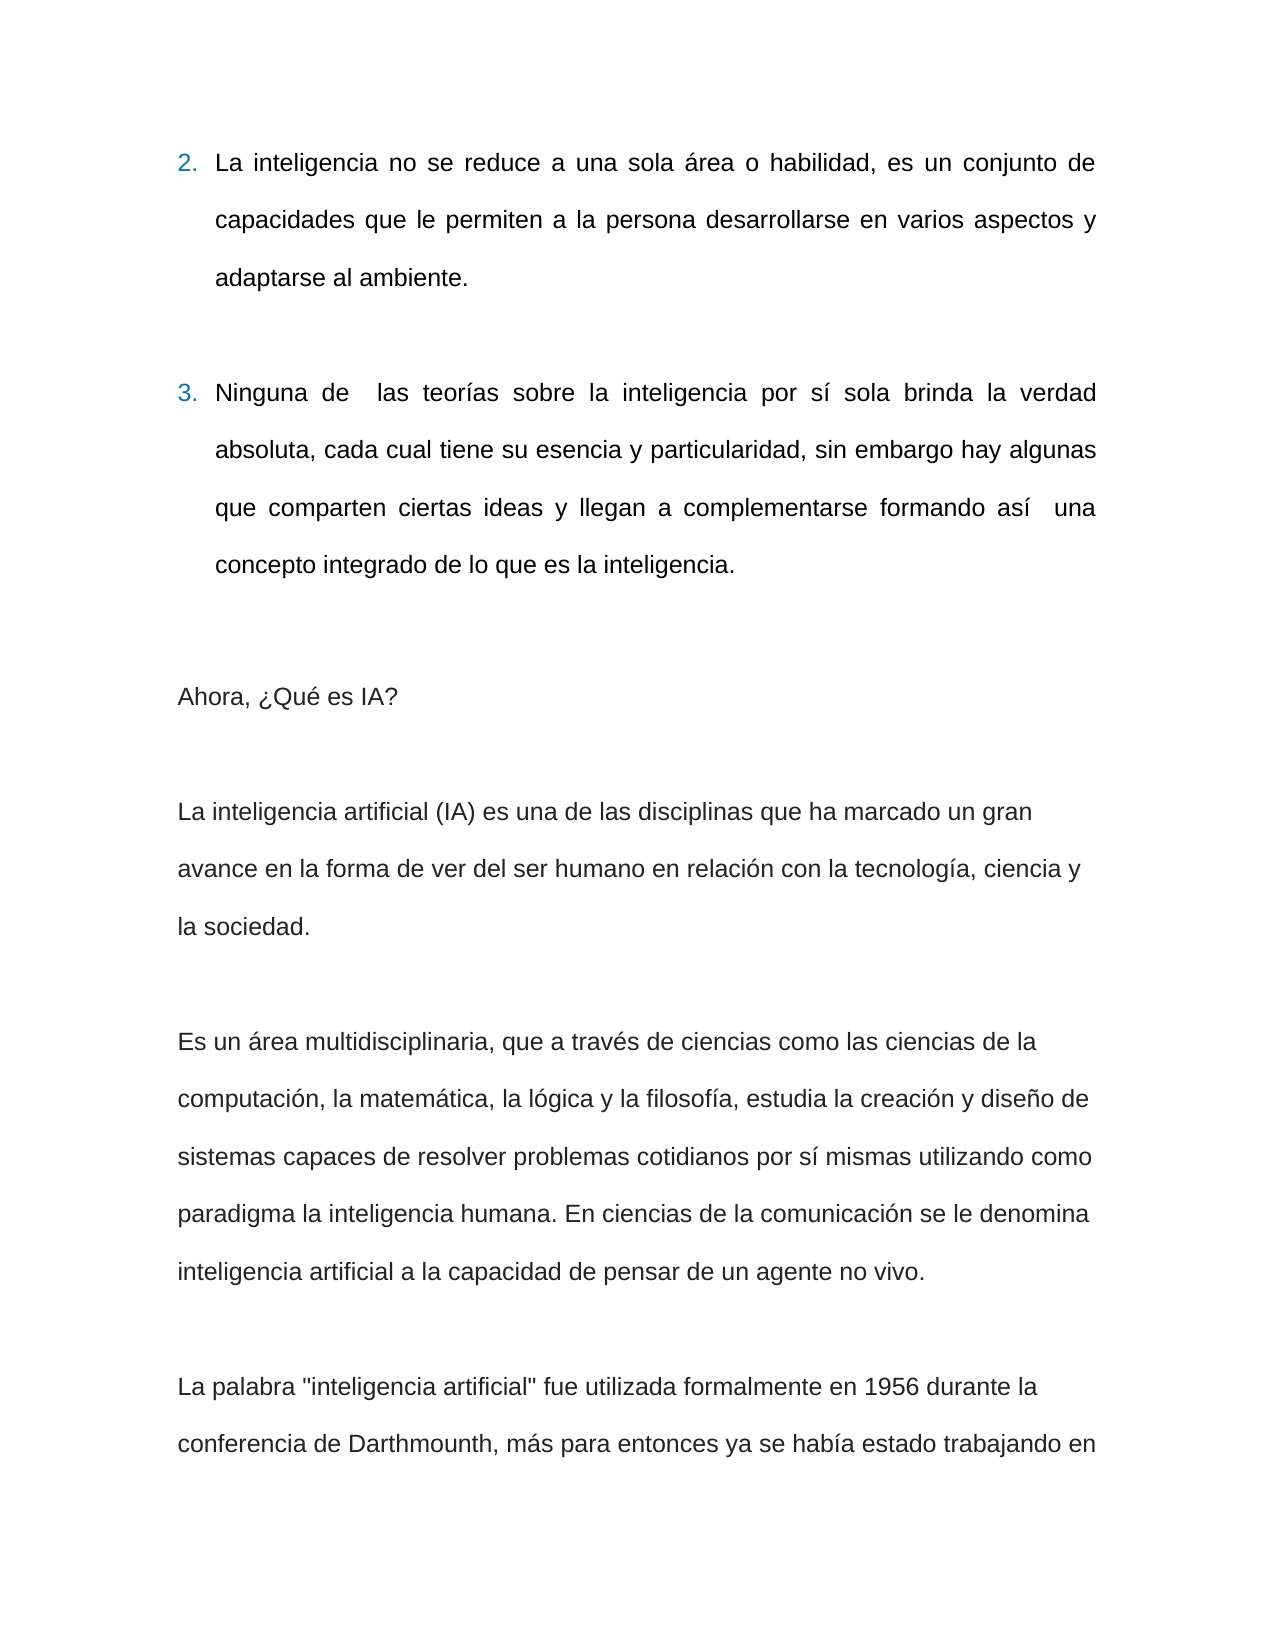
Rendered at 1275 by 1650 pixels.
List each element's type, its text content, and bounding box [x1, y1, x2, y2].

list Ninguna de las teorías sobre la inteligencia por sí sola brinda la verdad absoluta, cada cual tiene su esencia y particularidad, sin embargo hay algunas que comparten ciertas ideas y llegan a complementarse formando así una concepto integrado de lo que es la inteligencia. [177, 378, 1098, 579]
list La inteligencia no se reduce a una sola área o habilidad, es un conjunto de capacidades que le permiten a la persona desarrollarse en varios aspectos y adaptarse al ambiente. [177, 148, 1098, 291]
text Es un área multidisciplinaria, que a través de ciencias como las ciencias de la computación, la matemática, la lógica y la filosofía, estudia la creación y diseño de sistemas capaces de resolver problemas cotidianos por sí mismas utilizando como paradigma la inteligencia humana. En ciencias de la comunicación se le denomina inteligencia artificial a la capacidad de pensar de un agente no vivo. [177, 1027, 1098, 1286]
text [177, 1372, 1098, 1458]
text La inteligencia artificial (IA) es una de las disciplinas que ha marcado un gran avance en la forma de ver del ser humano en relación con la tecnología, ciencia y la sociedad. [177, 797, 1098, 941]
text Ahora, ¿Qué es IA? [177, 682, 1098, 711]
